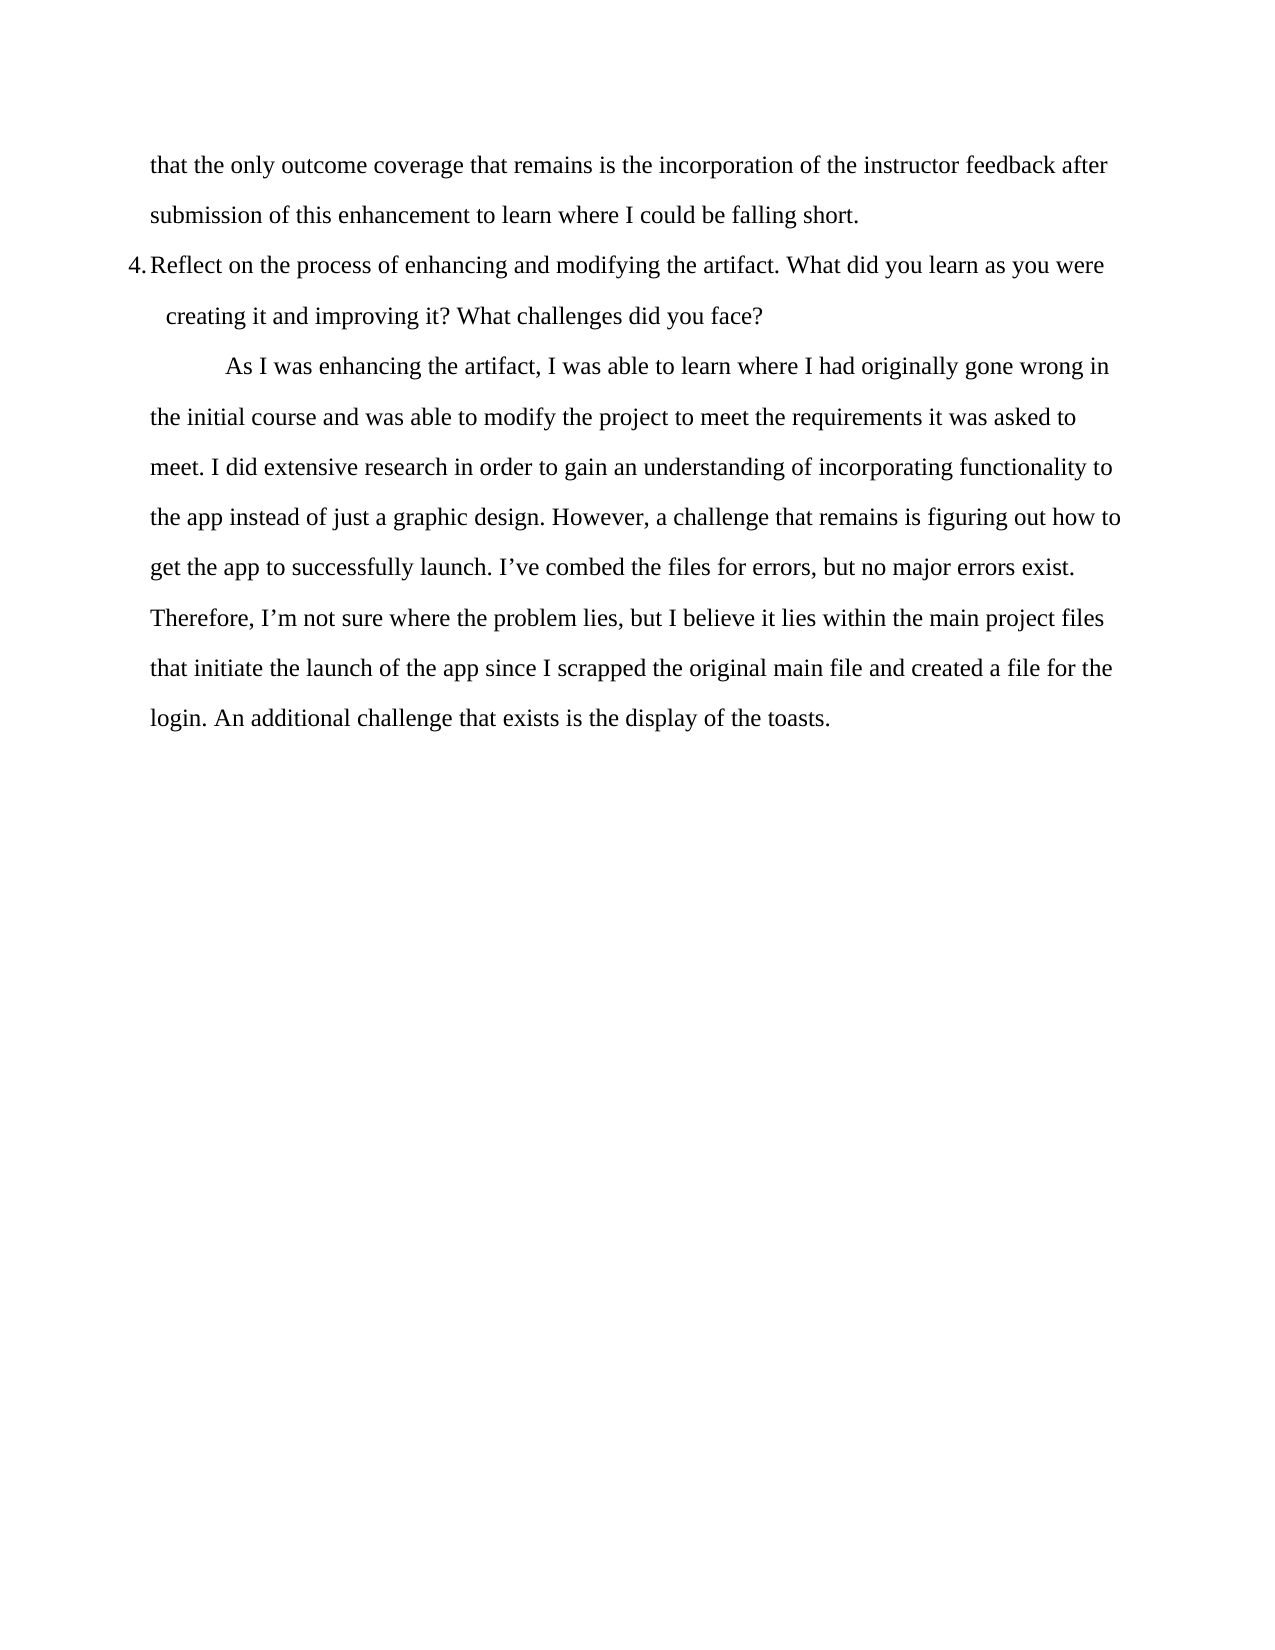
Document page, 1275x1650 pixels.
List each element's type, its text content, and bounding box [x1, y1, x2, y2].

text As I was enhancing the artifact, I was able to learn where I had originally gone wrong in the initial course and was able to modify the project to meet the requirements it was asked to meet. I did extensive research in order to gain an understanding of incorporating functionality to the app instead of just a graphic design. However, a challenge that remains is figuring out how to get the app to successfully launch. I’ve combed the files for errors, but no major errors exist. Therefore, I’m not sure where the problem lies, but I believe it lies within the main project files that initiate the launch of the app since I scrapped the original main file and created a file for the login. An additional challenge that exists is the display of the toasts. [150, 351, 1125, 732]
list Reflect on the process of enhancing and modifying the artifact. What did you learn as you were creating it and improving it? What challenges did you face? [128, 251, 1125, 330]
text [150, 150, 1125, 229]
